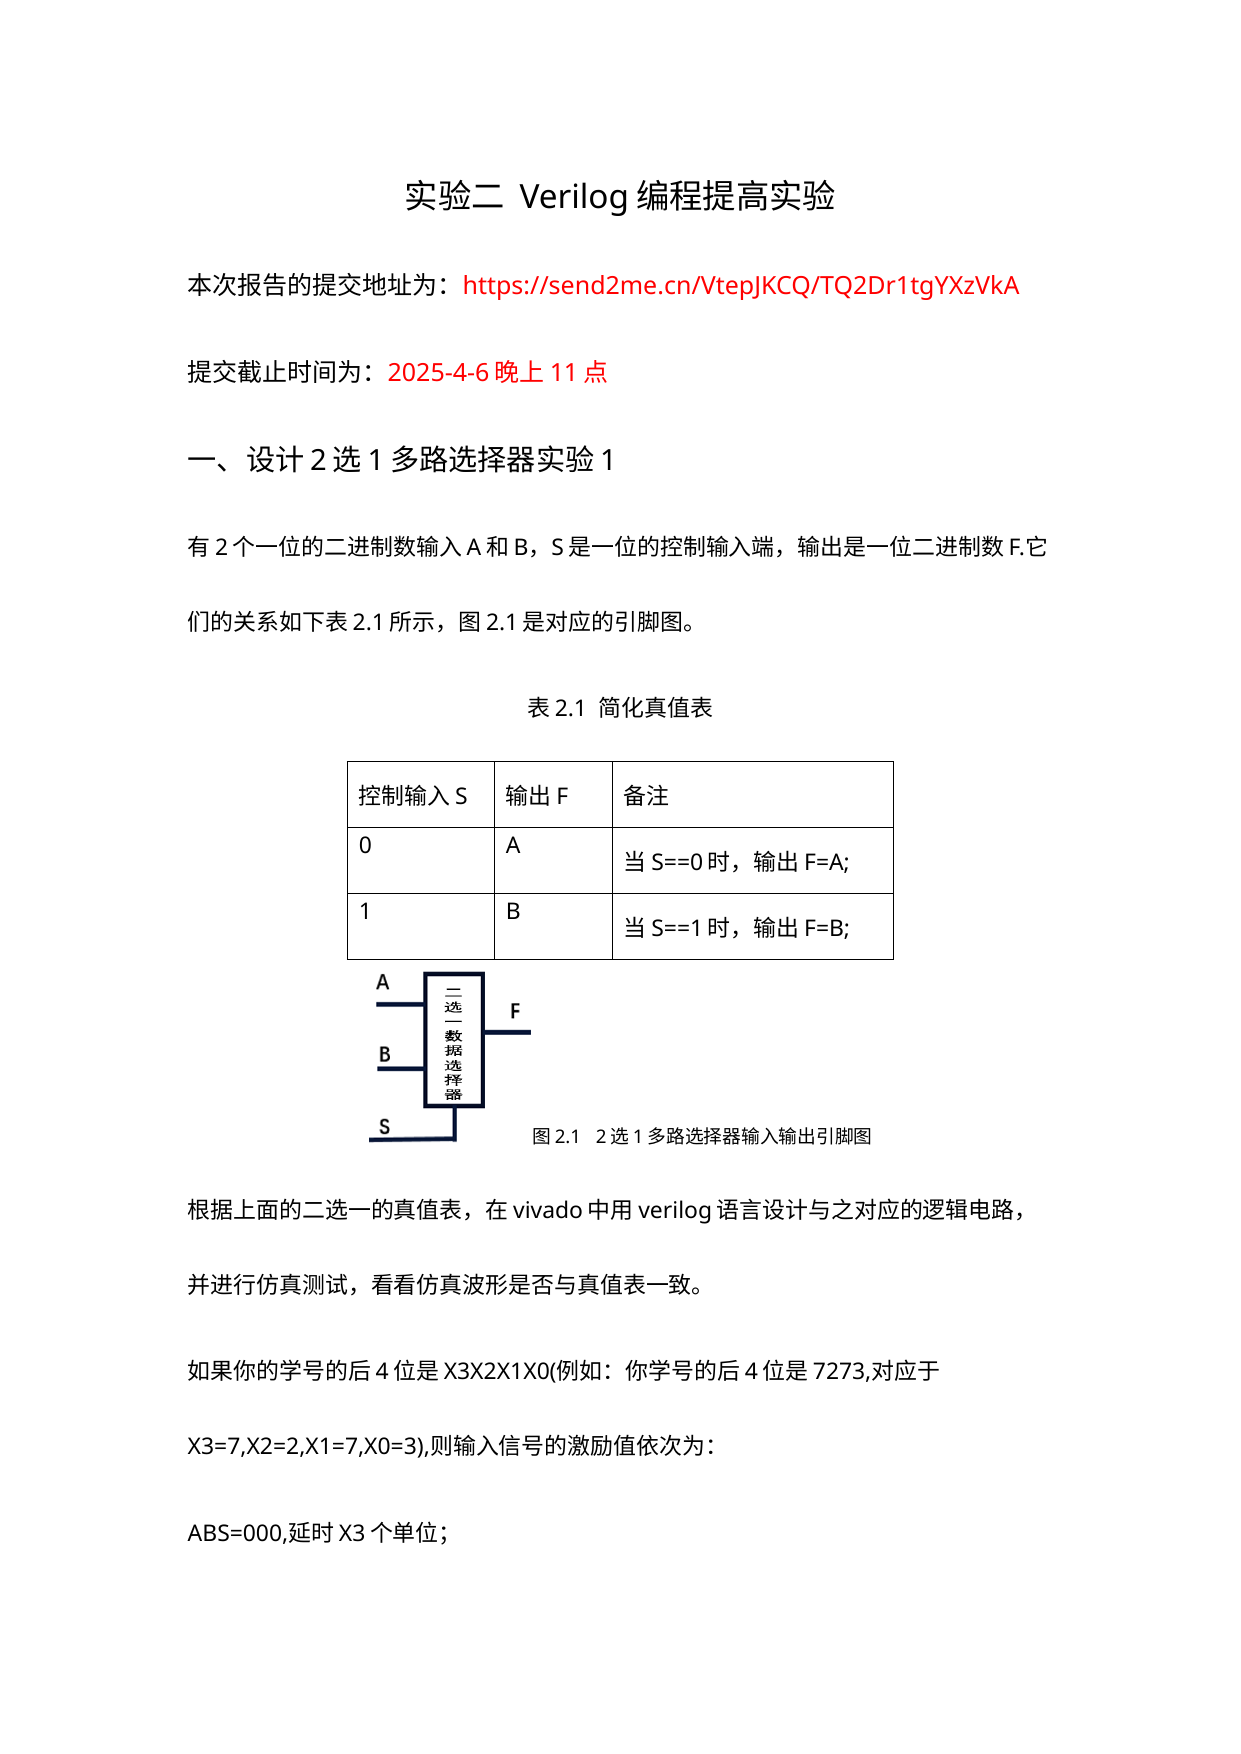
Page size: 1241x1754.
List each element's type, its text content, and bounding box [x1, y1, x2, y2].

table_cell A [495, 828, 612, 893]
table_header 控制输入S [348, 762, 494, 827]
text 表2.1 简化真值表 [187, 674, 1053, 739]
text 提交截止时间为：2025-4-6晚上11点 [187, 338, 1053, 403]
table_cell 当S==0时，输出F=A; [613, 828, 893, 893]
table_cell 0 [348, 828, 494, 893]
table_cell 1 [348, 894, 494, 959]
text 实验二 Verilog编程提高实验 [187, 162, 1053, 227]
table_cell B [495, 894, 612, 959]
text 图2.1 2选1多路选择器输入输出引脚图 [187, 960, 1053, 1155]
text 一、设计2选1多路选择器实验1 [187, 425, 1053, 490]
text 有2个一位的二进制数输入A和B，S是一位的控制输入端，输出是一位二进制数F.它们的关系如下表2.1所示，图2.1是对应的引脚图。 [187, 513, 1053, 653]
text 本次报告的提交地址为：https://send2me.cn/VtepJKCQ/TQ2Dr1tgYXzVkA [187, 251, 1053, 316]
text 如果你的学号的后4位是X3X2X1X0(例如：你学号的后4位是7273,对应于X3=7,X2=2,X1=7,X0=3),则输入信号的激励值依次为： [187, 1337, 1053, 1477]
text 根据上面的二选一的真值表，在vivado中用verilog语言设计与之对应的逻辑电路，并进行仿真测试，看看仿真波形是否与真值表一致。 [187, 1176, 1053, 1316]
table_header 备注 [613, 762, 893, 827]
table_header 输出F [495, 762, 612, 827]
text ABS=000,延时X3个单位； [187, 1498, 1053, 1563]
picture [368, 966, 533, 1144]
table_cell 当S==1时，输出F=B; [613, 894, 893, 959]
